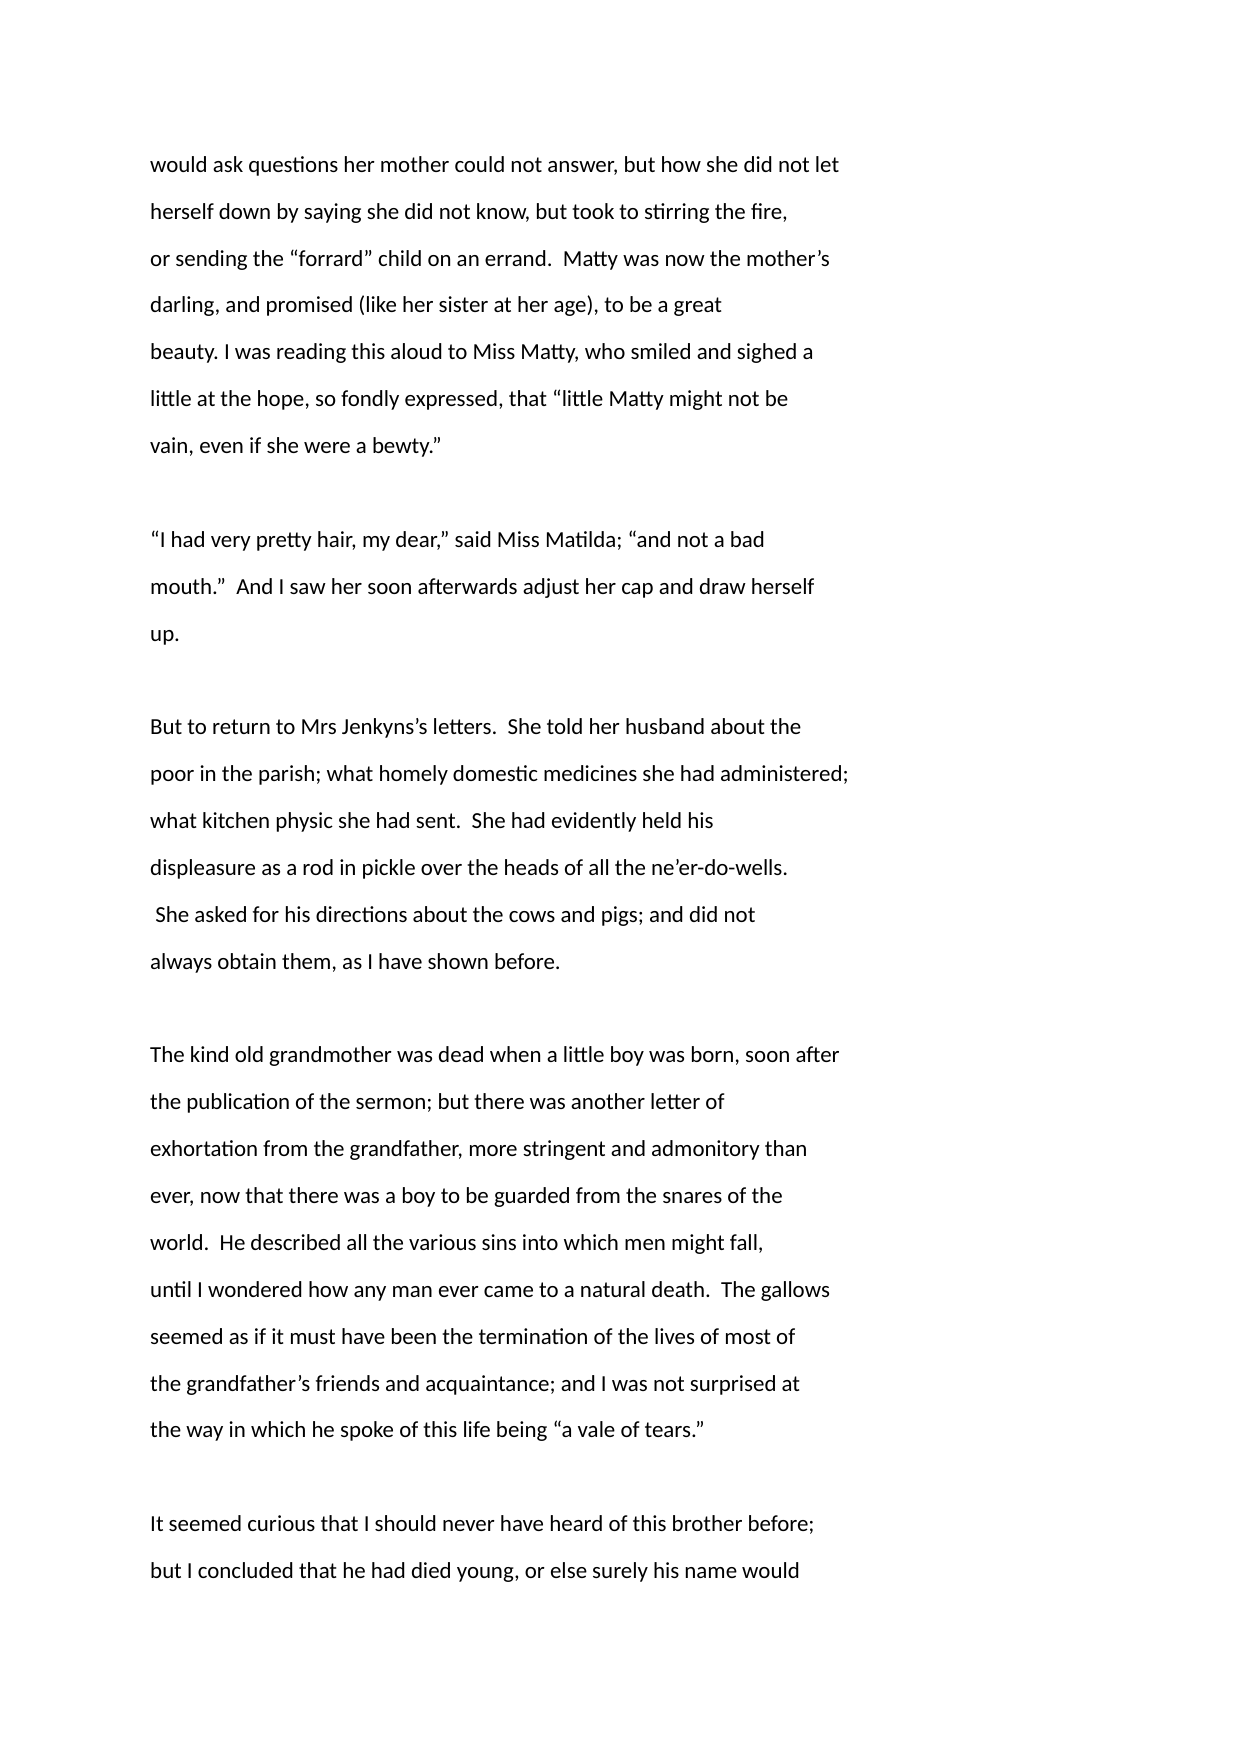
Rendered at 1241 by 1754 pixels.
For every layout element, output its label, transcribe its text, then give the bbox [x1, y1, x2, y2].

text the publication of the sermon; but there was another letter of [150, 1087, 1090, 1116]
text displeasure as a rod in pickle over the heads of all the ne’er-do-wells. [150, 853, 1090, 881]
text beauty. I was reading this aloud to Miss Matty, who smiled and sighed a [150, 337, 1090, 366]
text vain, even if she were a bewty.” [150, 431, 1090, 459]
text the grandfather’s friends and acquaintance; and I was not surprised at [150, 1369, 1090, 1397]
text what kitchen physic she had sent. She had evidently held his [150, 806, 1090, 834]
text seemed as if it must have been the termination of the lives of most of [150, 1322, 1090, 1350]
text darling, and promised (like her sister at her age), to be a great [150, 291, 1090, 319]
text always obtain them, as I have shown before. [150, 947, 1090, 975]
text herself down by saying she did not know, but took to stirring the fire, [150, 197, 1090, 225]
text until I wondered how any man ever came to a natural death. The gallows [150, 1275, 1090, 1303]
text would ask questions her mother could not answer, but how she did not let [150, 150, 1090, 178]
text mouth.” And I saw her soon afterwards adjust her cap and draw herself [150, 572, 1090, 600]
text world. He described all the various sins into which men might fall, [150, 1228, 1090, 1256]
text But to return to Mrs Jenkyns’s letters. She told her husband about the [150, 712, 1090, 741]
text but I concluded that he had died young, or else surely his name would [150, 1556, 1090, 1584]
text little at the hope, so fondly expressed, that “little Matty might not be [150, 384, 1090, 412]
text It seemed curious that I should never have heard of this brother before; [150, 1509, 1090, 1537]
text “I had very pretty hair, my dear,” said Miss Matilda; “and not a bad [150, 525, 1090, 553]
text ever, now that there was a boy to be guarded from the snares of the [150, 1181, 1090, 1209]
text poor in the parish; what homely domestic medicines she had administered; [150, 759, 1090, 787]
text up. [150, 619, 1090, 647]
text The kind old grandmother was dead when a little boy was born, soon after [150, 1041, 1090, 1069]
text the way in which he spoke of this life being “a vale of tears.” [150, 1416, 1090, 1444]
text exhortation from the grandfather, more stringent and admonitory than [150, 1134, 1090, 1162]
text She asked for his directions about the cows and pigs; and did not [150, 900, 1090, 928]
text or sending the “forrard” child on an errand. Matty was now the mother’s [150, 244, 1090, 272]
